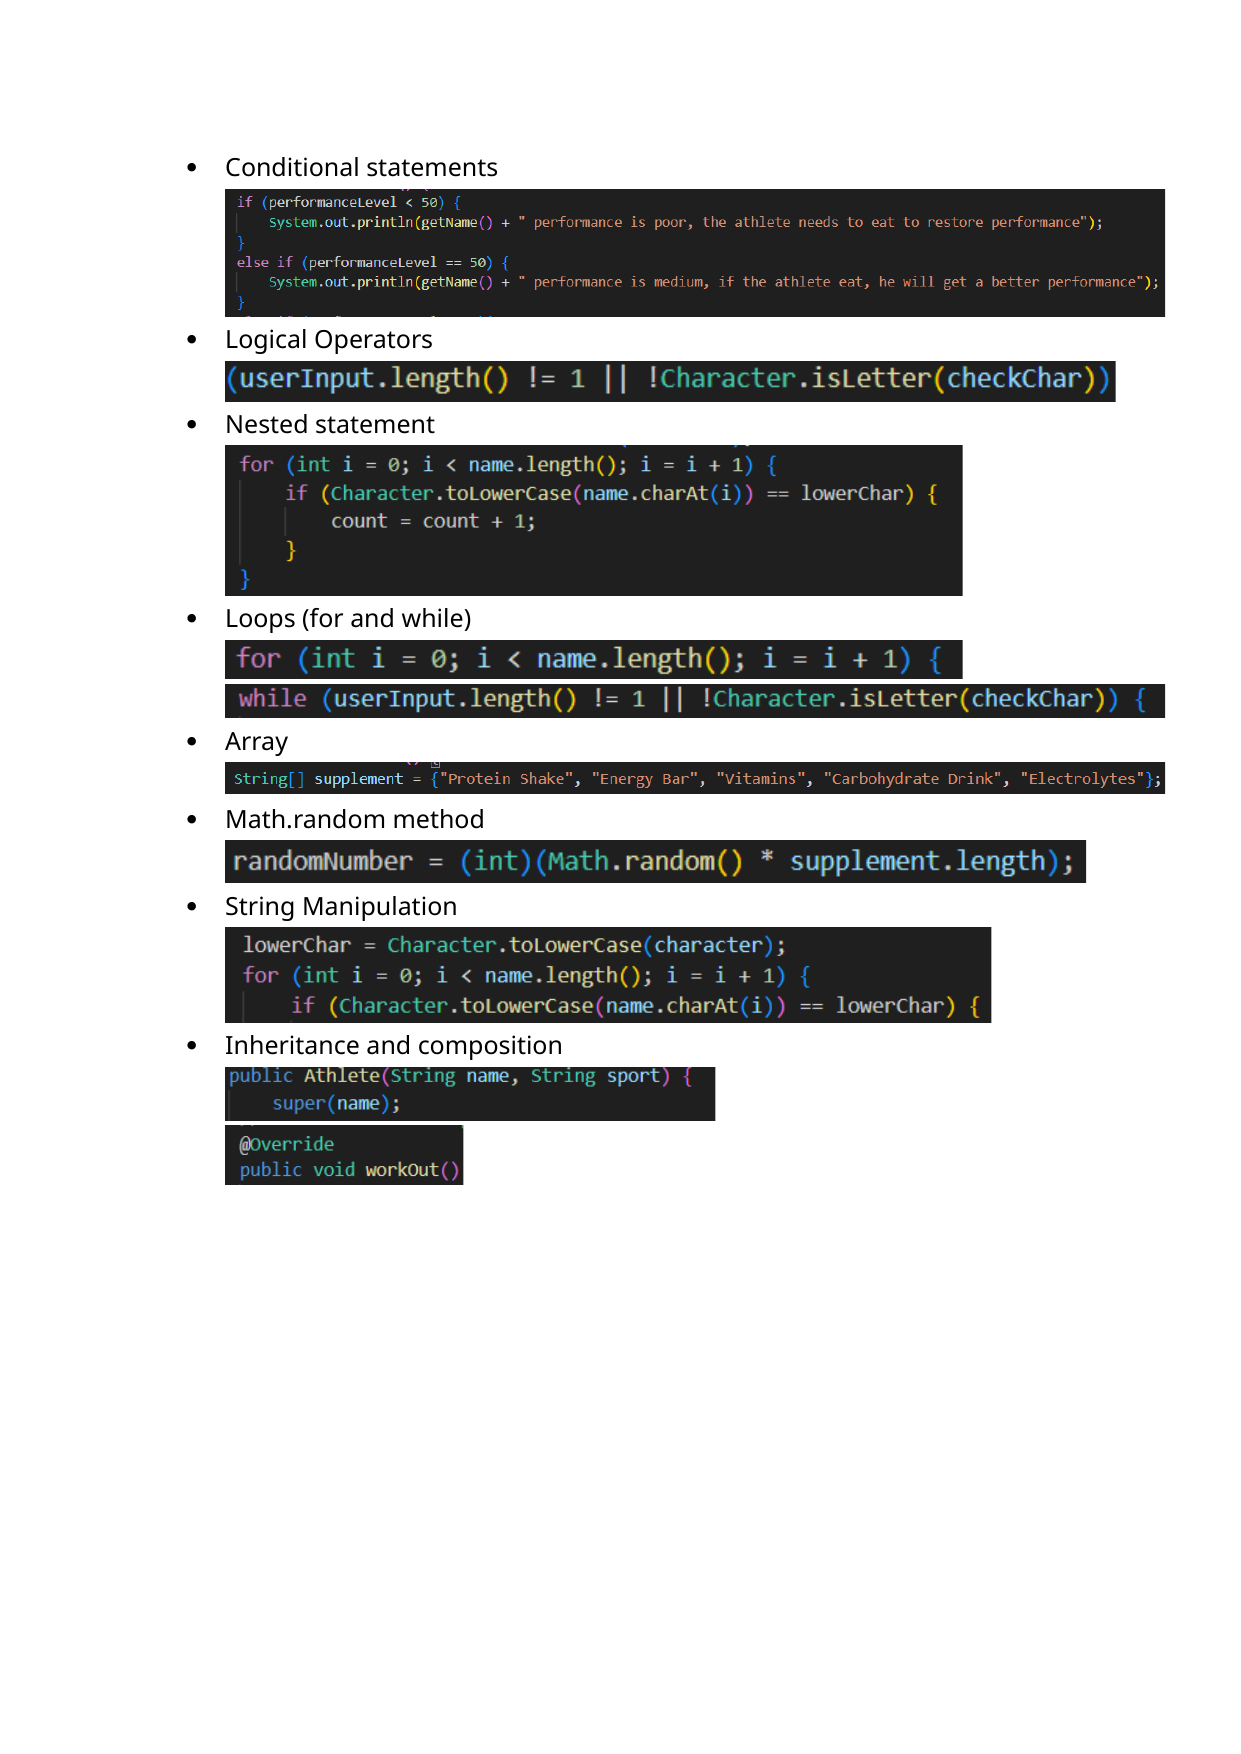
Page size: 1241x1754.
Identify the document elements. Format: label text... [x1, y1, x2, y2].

list Math.random method [187, 802, 1090, 836]
picture [225, 840, 1087, 883]
list Logical Operators [187, 322, 1090, 356]
picture [225, 762, 1166, 794]
picture [225, 445, 963, 596]
picture [225, 927, 992, 1023]
picture [225, 640, 963, 679]
list Loops (for and while) [187, 601, 1090, 635]
list Nested statement [187, 407, 1090, 441]
picture [225, 1067, 716, 1121]
picture [225, 361, 1116, 402]
picture [225, 189, 1166, 317]
picture [225, 684, 1166, 718]
picture [225, 1125, 464, 1185]
list Inheritance and composition [187, 1028, 1090, 1062]
list Array [187, 723, 1090, 757]
list String Manipulation [187, 888, 1090, 922]
